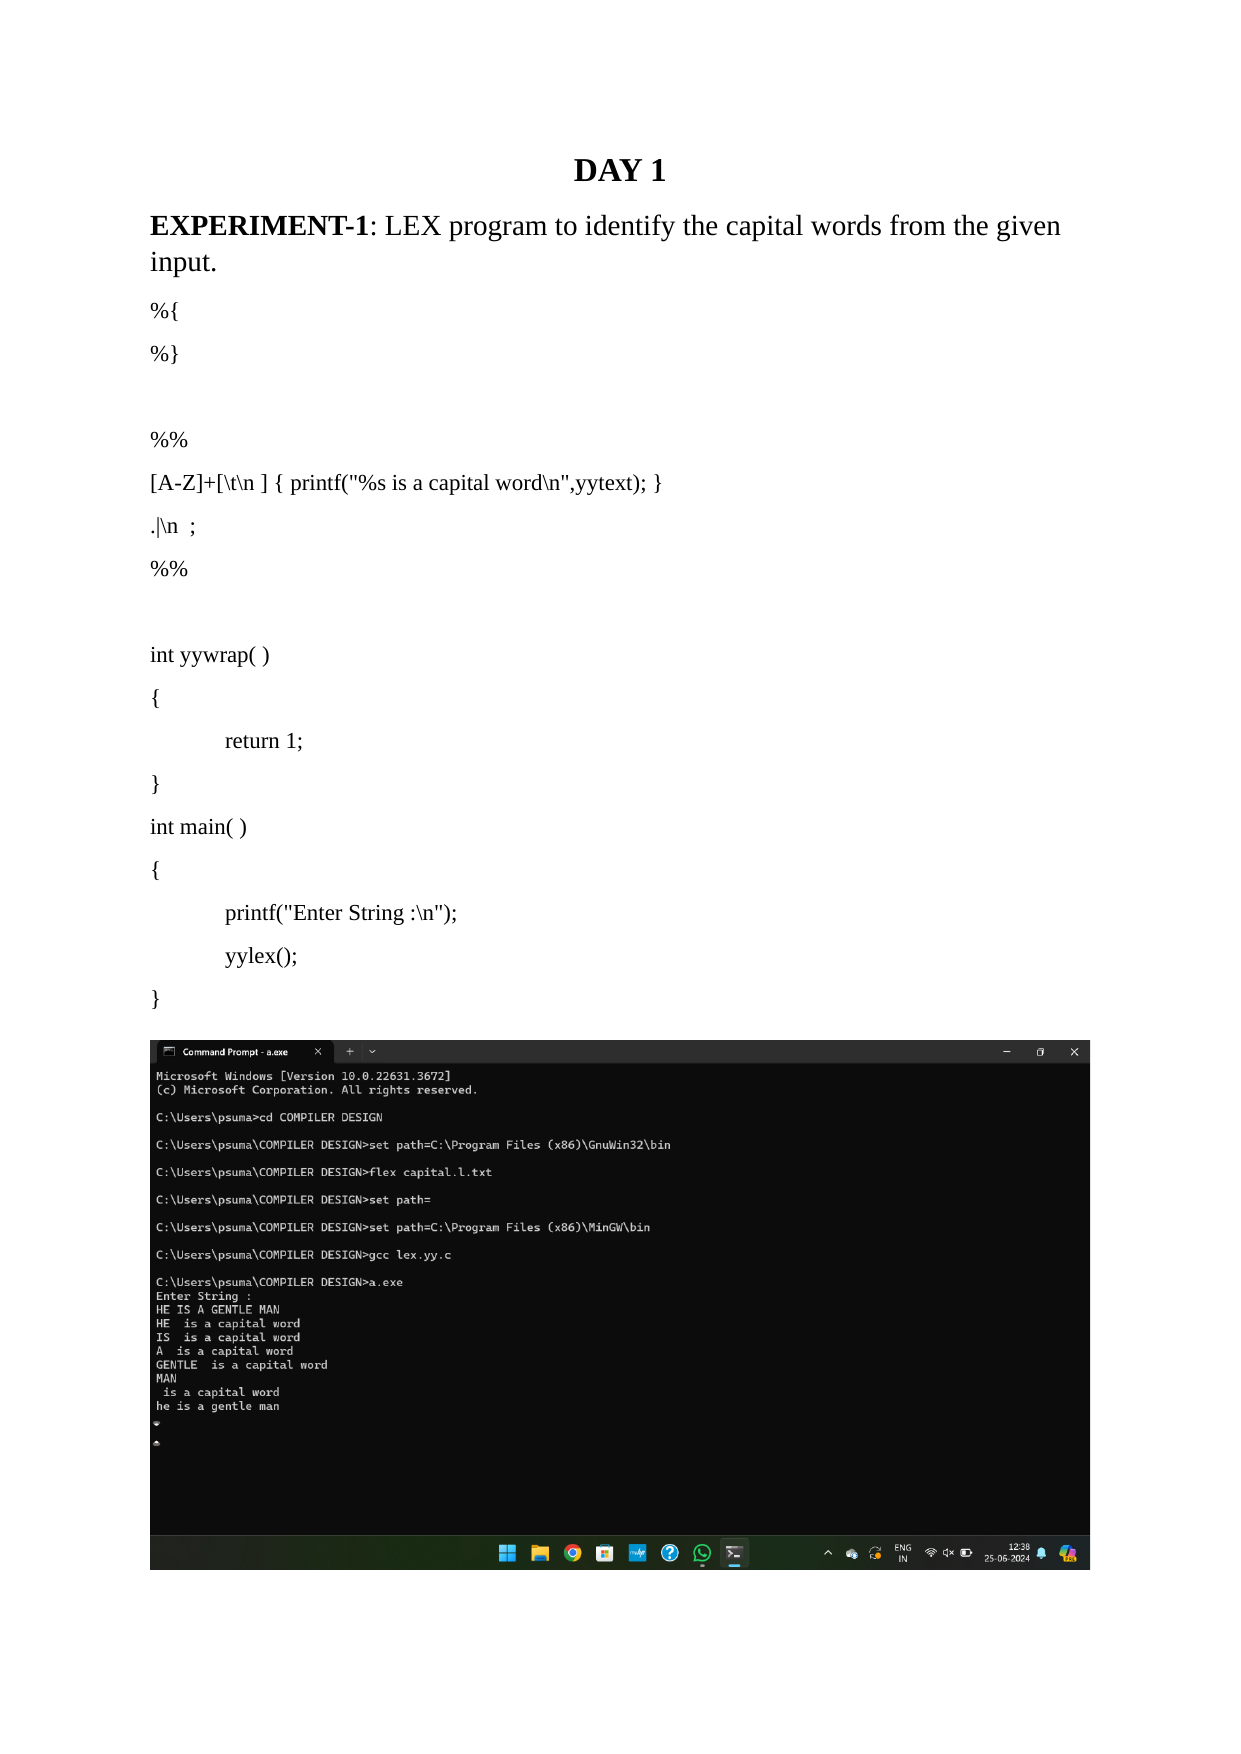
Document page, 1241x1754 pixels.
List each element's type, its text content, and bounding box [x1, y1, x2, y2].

text { [150, 684, 1090, 711]
text EXPERIMENT-1: LEX program to identify the capital words from the given input. [150, 208, 1090, 278]
text return 1; [150, 727, 1090, 753]
text int yywrap( ) [150, 641, 1090, 667]
text yylex(); [150, 942, 1090, 969]
text printf("Enter String :\n"); [150, 899, 1090, 926]
text %% [150, 555, 1090, 581]
text [A-Z]+[\t\n ] { printf("%s is a capital word\n",yytext); } [150, 469, 1090, 495]
text %{ [150, 297, 1090, 323]
text %% [150, 426, 1090, 452]
text { [150, 856, 1090, 883]
text %} [150, 340, 1090, 366]
text } [150, 770, 1090, 797]
text int main( ) [150, 813, 1090, 839]
text .|\n ; [150, 512, 1090, 538]
picture [150, 1040, 1091, 1570]
text DAY 1 [150, 150, 1090, 188]
text } [150, 985, 1090, 1012]
